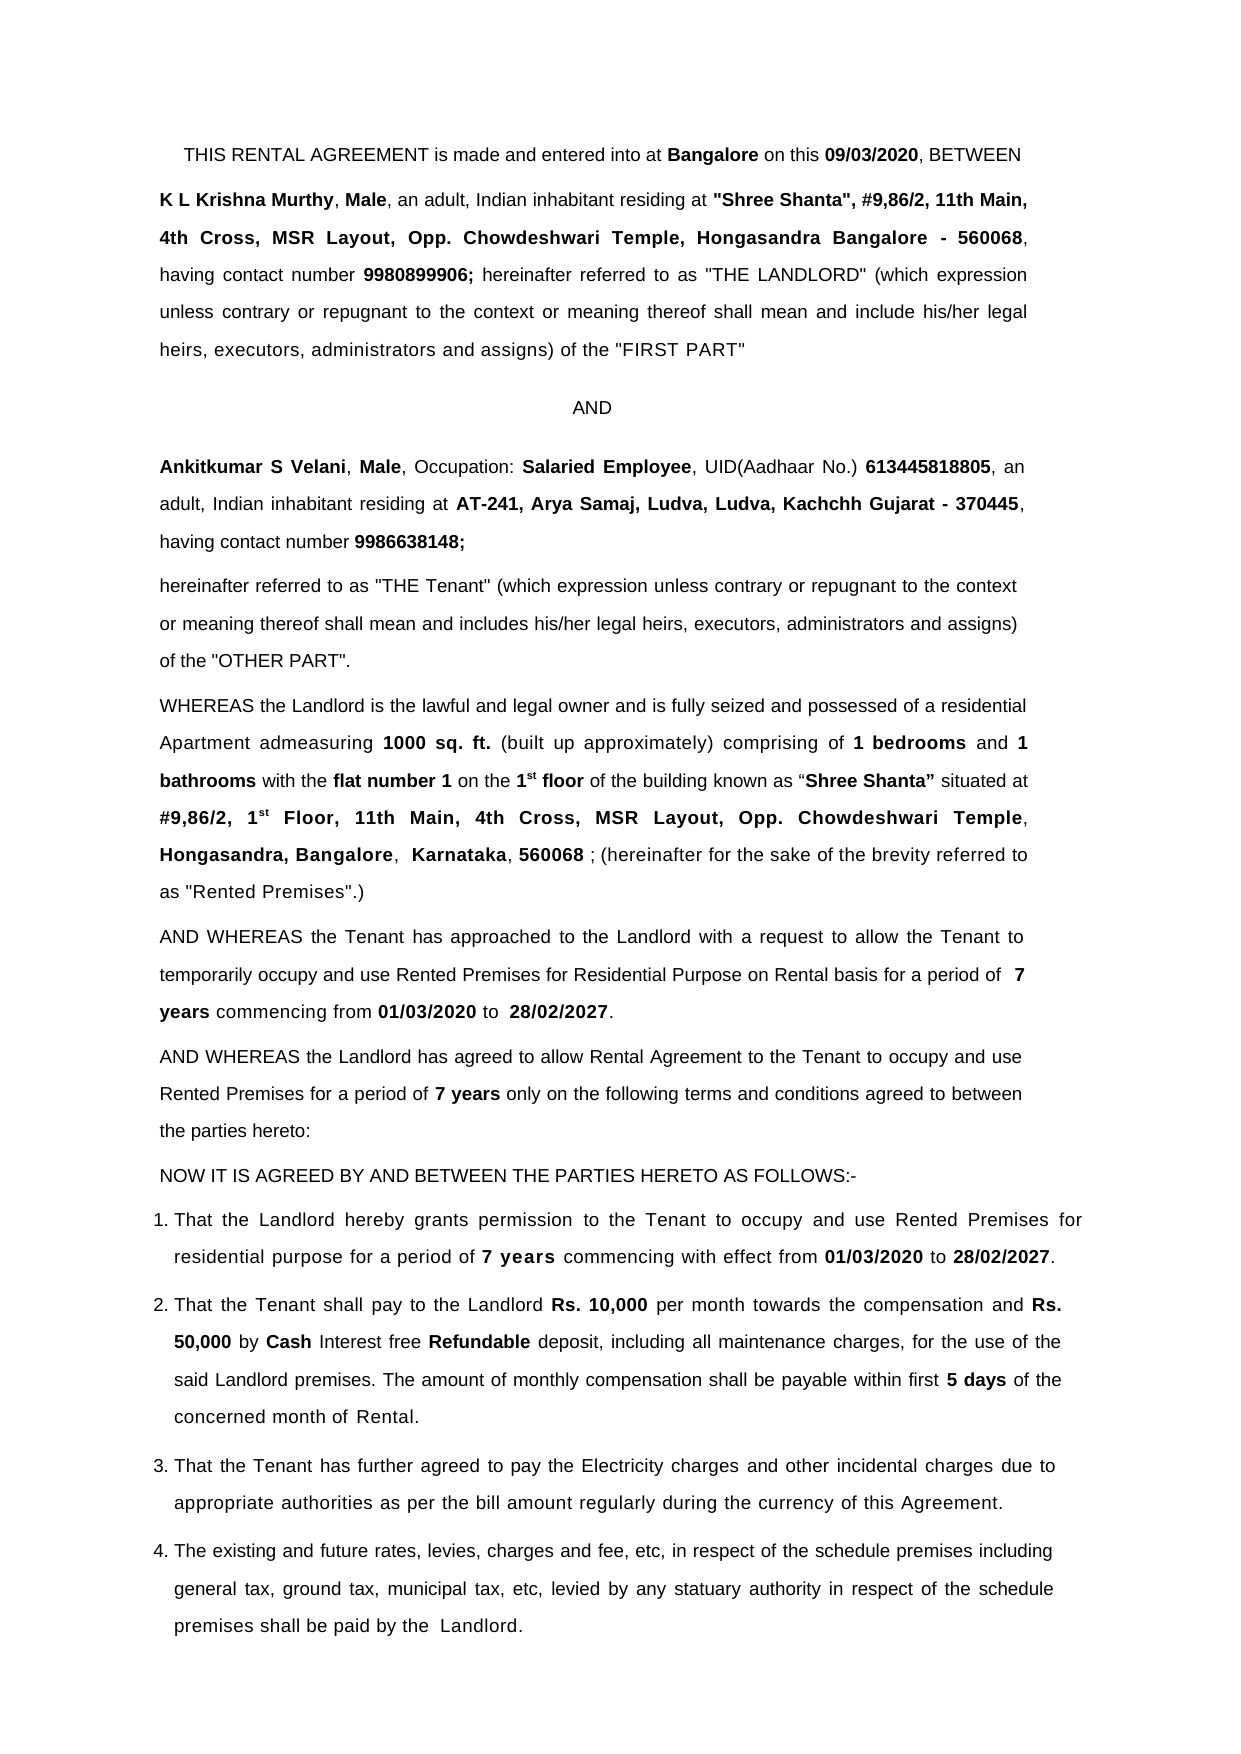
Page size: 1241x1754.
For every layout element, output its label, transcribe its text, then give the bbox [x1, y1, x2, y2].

text AND WHEREAS the Landlord has agreed to allow Rental Agreement to the Tenant to occupy and use Rented Premises for a period of 7 years only on the following terms and conditions agreed to between the parties hereto: [159, 1046, 1023, 1142]
text AND WHEREAS the Tenant has approached to the Landlord with a request to allow the Tenant to temporarily occupy and use Rented Premises for Residential Purpose on Rental basis for a period of 7 years commencing from 01/03/2020 to 28/02/2027. [159, 926, 1025, 1022]
text THIS RENTAL AGREEMENT is made and entered into at Bangalore on this 09/03/2020, BETWEEN [183, 144, 1028, 165]
text hereinafter referred to as "THE Tenant" (which expression unless contrary or repugnant to the context or meaning thereof shall mean and includes his/her legal heirs, executors, administrators and assigns) of the "OTHER PART". [159, 575, 1018, 671]
text Ankitkumar S Velani, Male, Occupation: Salaried Employee, UID(Aadhaar No.) 613445818805, an adult, Indian inhabitant residing at AT-241, Arya Samaj, Ludva, Ludva, Kachchh Gujarat - 370445, having contact number 9986638148; [159, 456, 1024, 552]
text WHEREAS the Landlord is the lawful and legal owner and is fully seized and possessed of a residential Apartment admeasuring 1000 sq. ft. (built up approximately) comprising of 1 bedrooms and 1 bathrooms with the flat number 1 on the 1st floor of the building known as “Shree Shanta” situated at #9,86/2, 1st Floor, 11th Main, 4th Cross, MSR Layout, Opp. Chowdeshwari Temple, Hongasandra, Bangalore, Karnataka, 560068 ; (hereinafter for the sake of the brevity referred to as "Rented Premises".) [159, 695, 1028, 903]
list That the Landlord hereby grants permission to the Tenant to occupy and use Rented Premises for residential purpose for a period of 7 years commencing with effect from 01/03/2020 to 28/02/2027. [153, 1208, 1082, 1267]
list That the Tenant shall pay to the Landlord Rs. 10,000 per month towards the compensation and Rs. 50,000 by Cash Interest free Refundable deposit, including all maintenance charges, for the use of the said Landlord premises. The amount of monthly compensation shall be payable within first 5 days of the concerned month of Rental. [153, 1294, 1062, 1427]
text AND [572, 397, 668, 418]
list That the Tenant has further agreed to pay the Electricity charges and other incidental charges due to appropriate authorities as per the bill amount regularly during the currency of this Agreement. [153, 1454, 1056, 1513]
text NOW IT IS AGREED BY AND BETWEEN THE PARTIES HERETO AS FOLLOWS:- [159, 1165, 1134, 1187]
text K L Krishna Murthy, Male, an adult, Indian inhabitant residing at "Shree Shanta", #9,86/2, 11th Main, 4th Cross, MSR Layout, Opp. Chowdeshwari Temple, Hongasandra Bangalore - 560068, having contact number 9980899906; hereinafter referred to as "THE LANDLORD" (which expression unless contrary or repugnant to the context or meaning thereof shall mean and include his/her legal heirs, executors, administrators and assigns) of the "FIRST PART" [159, 189, 1028, 360]
list The existing and future rates, levies, charges and fee, etc, in respect of the schedule premises including general tax, ground tax, municipal tax, etc, levied by any statuary authority in respect of the schedule premises shall be paid by the Landlord. [153, 1540, 1054, 1636]
